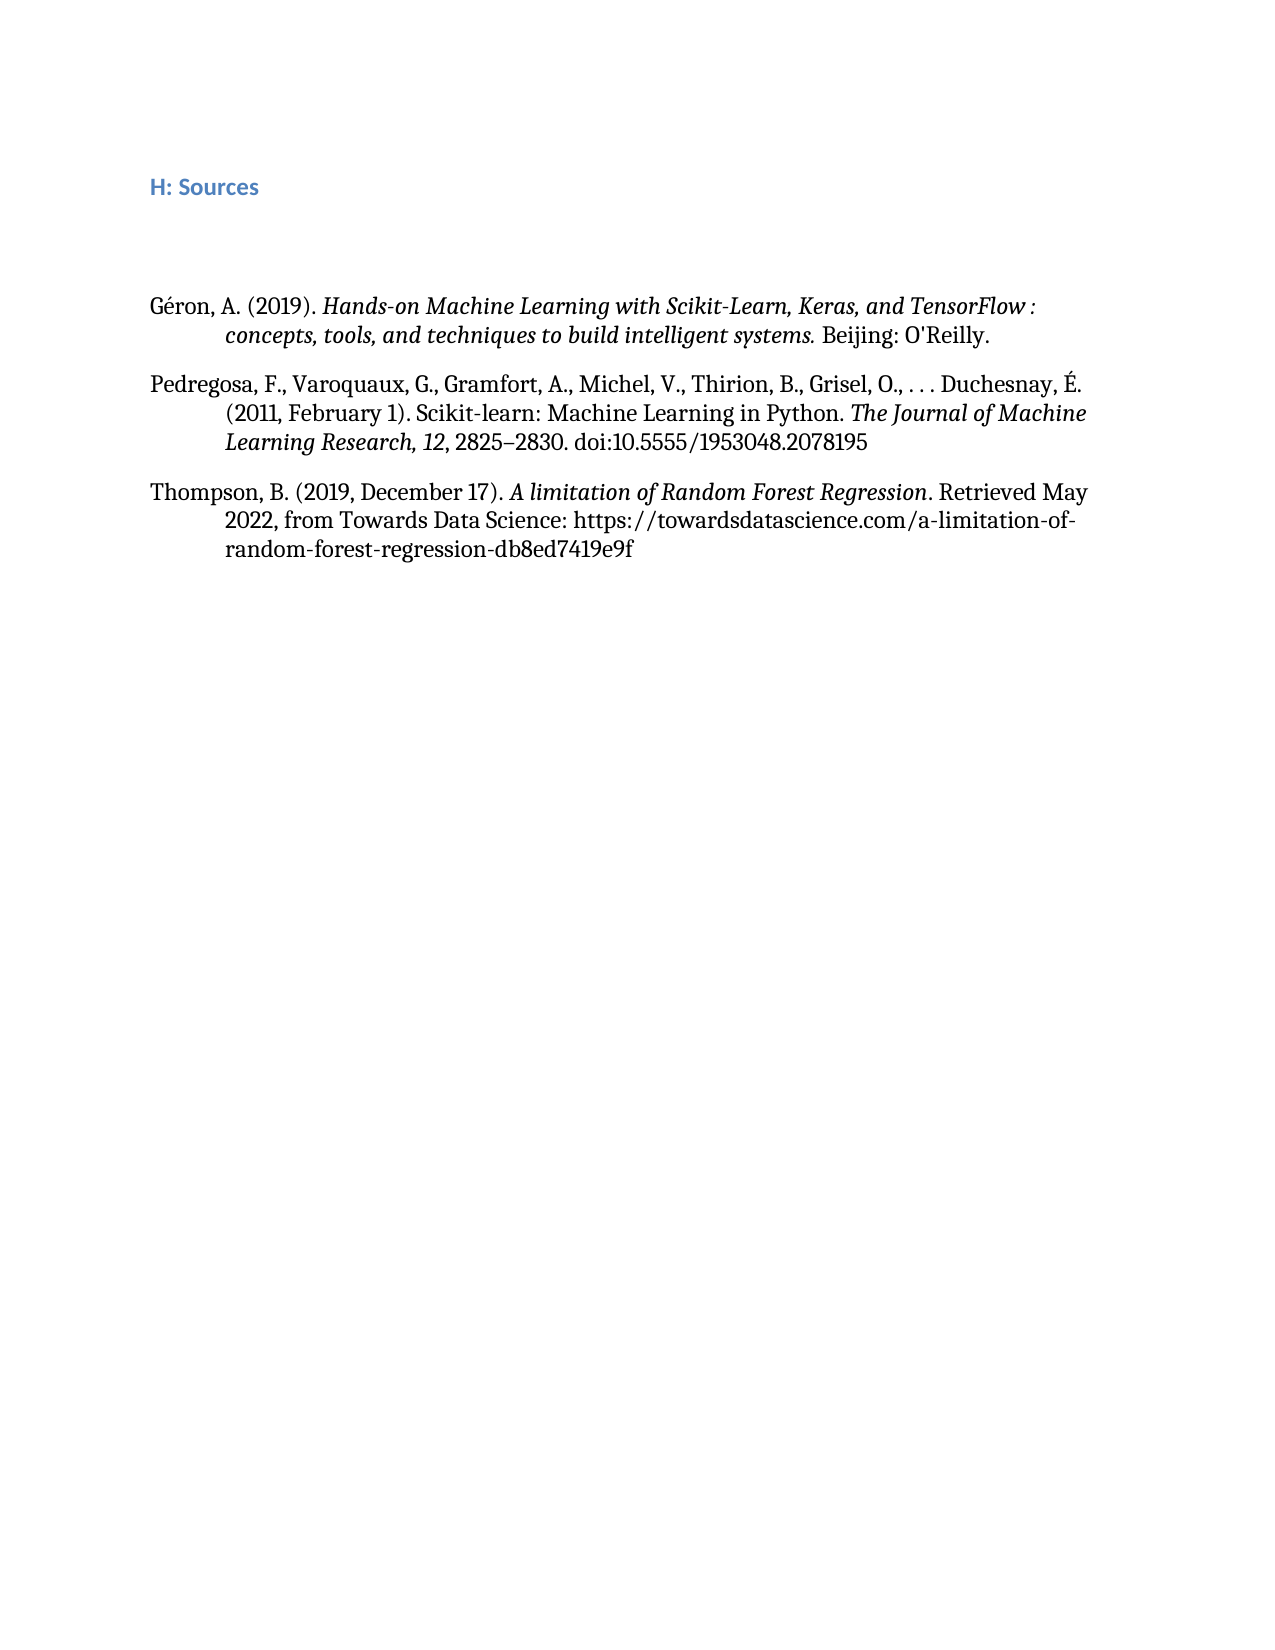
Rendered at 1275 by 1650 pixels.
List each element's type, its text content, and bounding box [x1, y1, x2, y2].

subtitle H: Sources [150, 171, 1125, 201]
